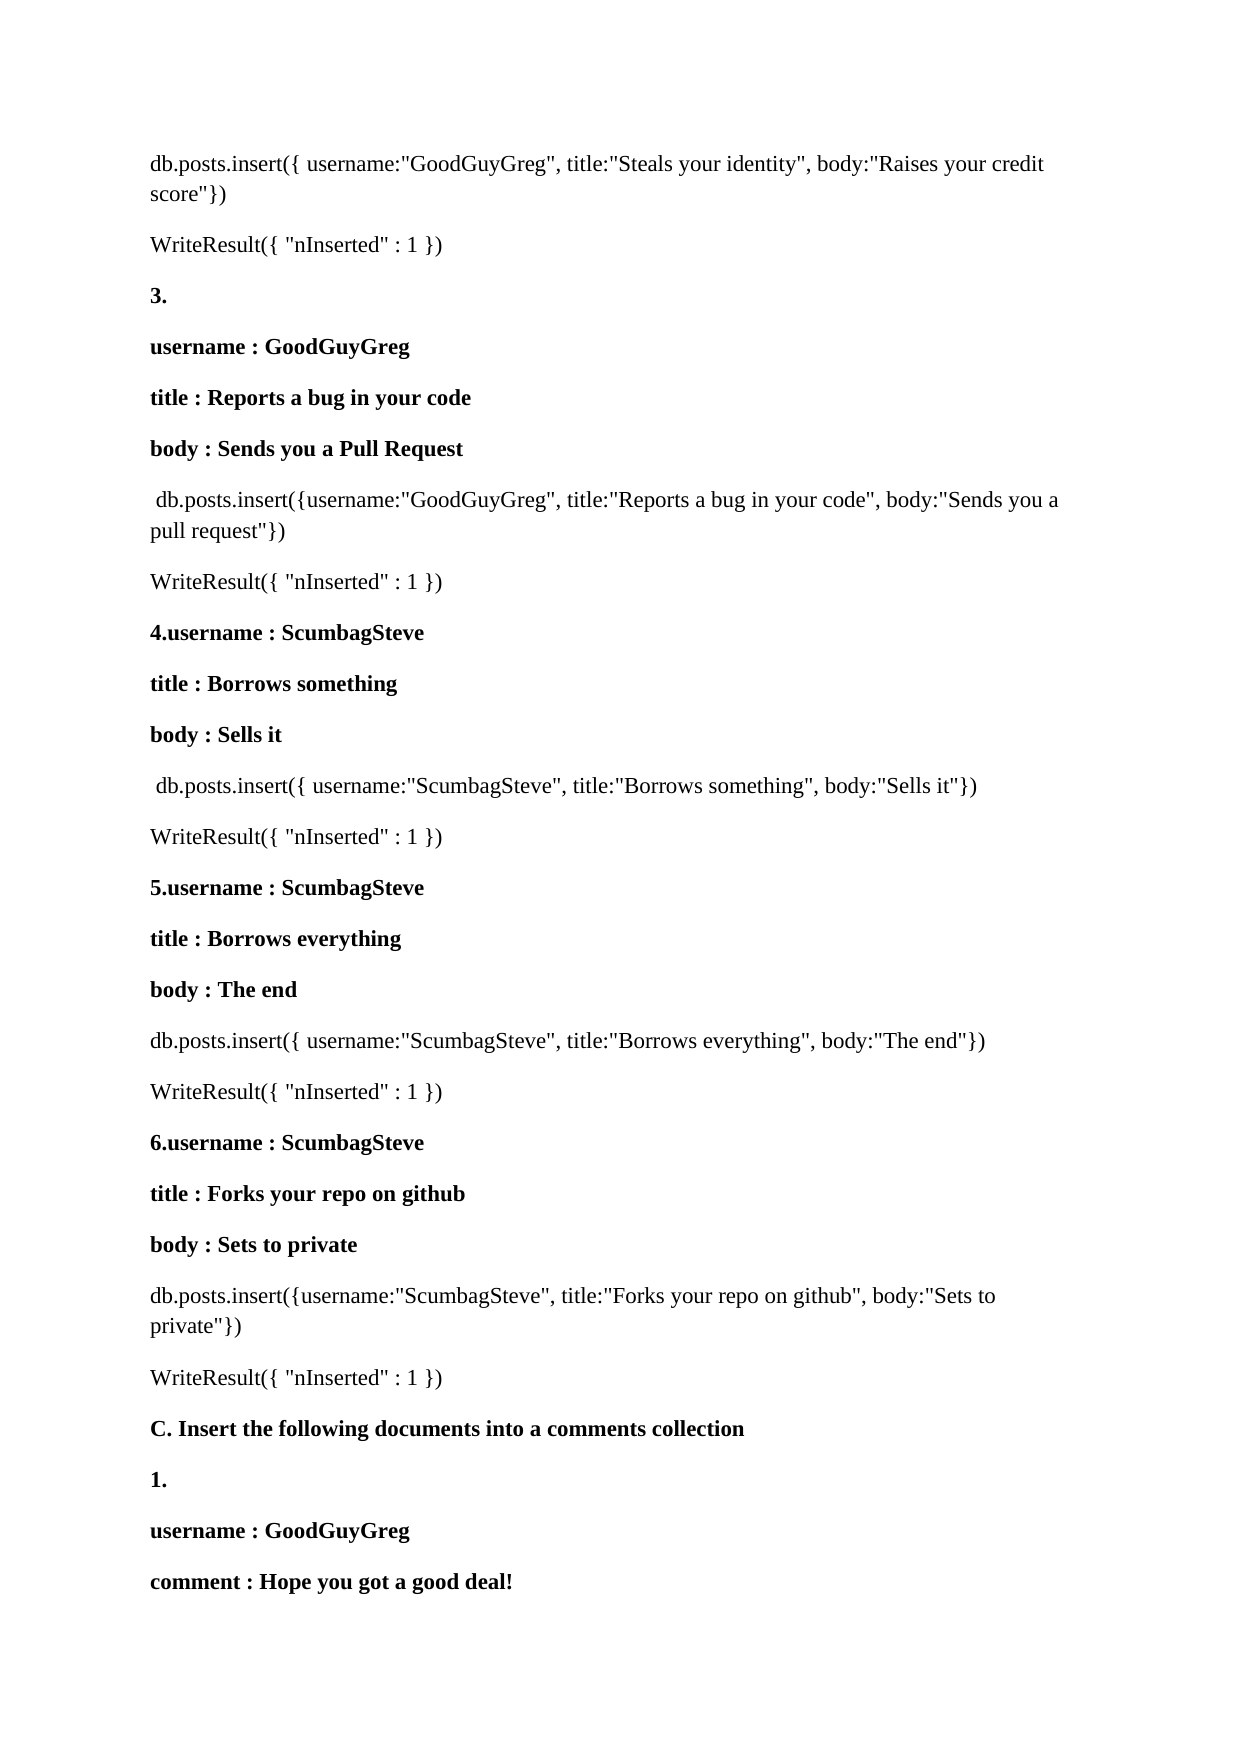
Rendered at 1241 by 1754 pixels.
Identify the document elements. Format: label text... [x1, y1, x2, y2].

text 1. [150, 1466, 1090, 1492]
text db.posts.insert({username:"ScumbagSteve", title:"Forks your repo on github", body:"Sets to private"}) [150, 1282, 1090, 1339]
text WriteResult({ "nInserted" : 1 }) [150, 231, 1090, 258]
text body : The end [150, 976, 1090, 1002]
text db.posts.insert({ username:"GoodGuyGreg", title:"Steals your identity", body:"Raises your credit score"}) [150, 150, 1090, 207]
text db.posts.insert({ username:"ScumbagSteve", title:"Borrows everything", body:"The end"}) [150, 1027, 1090, 1053]
text db.posts.insert({ username:"ScumbagSteve", title:"Borrows something", body:"Sells it"}) [150, 772, 1090, 798]
text db.posts.insert({username:"GoodGuyGreg", title:"Reports a bug in your code", body:"Sends you a pull request"}) [150, 486, 1090, 543]
text 6.username : ScumbagSteve [150, 1129, 1090, 1156]
text WriteResult({ "nInserted" : 1 }) [150, 568, 1090, 594]
text 3. [150, 282, 1090, 309]
text username : GoodGuyGreg [150, 1517, 1090, 1543]
text body : Sends you a Pull Request [150, 435, 1090, 462]
text WriteResult({ "nInserted" : 1 }) [150, 823, 1090, 849]
text title : Forks your repo on github [150, 1180, 1090, 1207]
text WriteResult({ "nInserted" : 1 }) [150, 1363, 1090, 1390]
text 5.username : ScumbagSteve [150, 874, 1090, 900]
text WriteResult({ "nInserted" : 1 }) [150, 1078, 1090, 1104]
text title : Borrows something [150, 670, 1090, 696]
text body : Sets to private [150, 1231, 1090, 1258]
text username : GoodGuyGreg [150, 333, 1090, 360]
text 4.username : ScumbagSteve [150, 619, 1090, 645]
text title : Borrows everything [150, 925, 1090, 951]
text body : Sells it [150, 721, 1090, 747]
text C. Insert the following documents into a comments collection [150, 1414, 1090, 1441]
text title : Reports a bug in your code [150, 384, 1090, 411]
text comment : Hope you got a good deal! [150, 1568, 1090, 1594]
